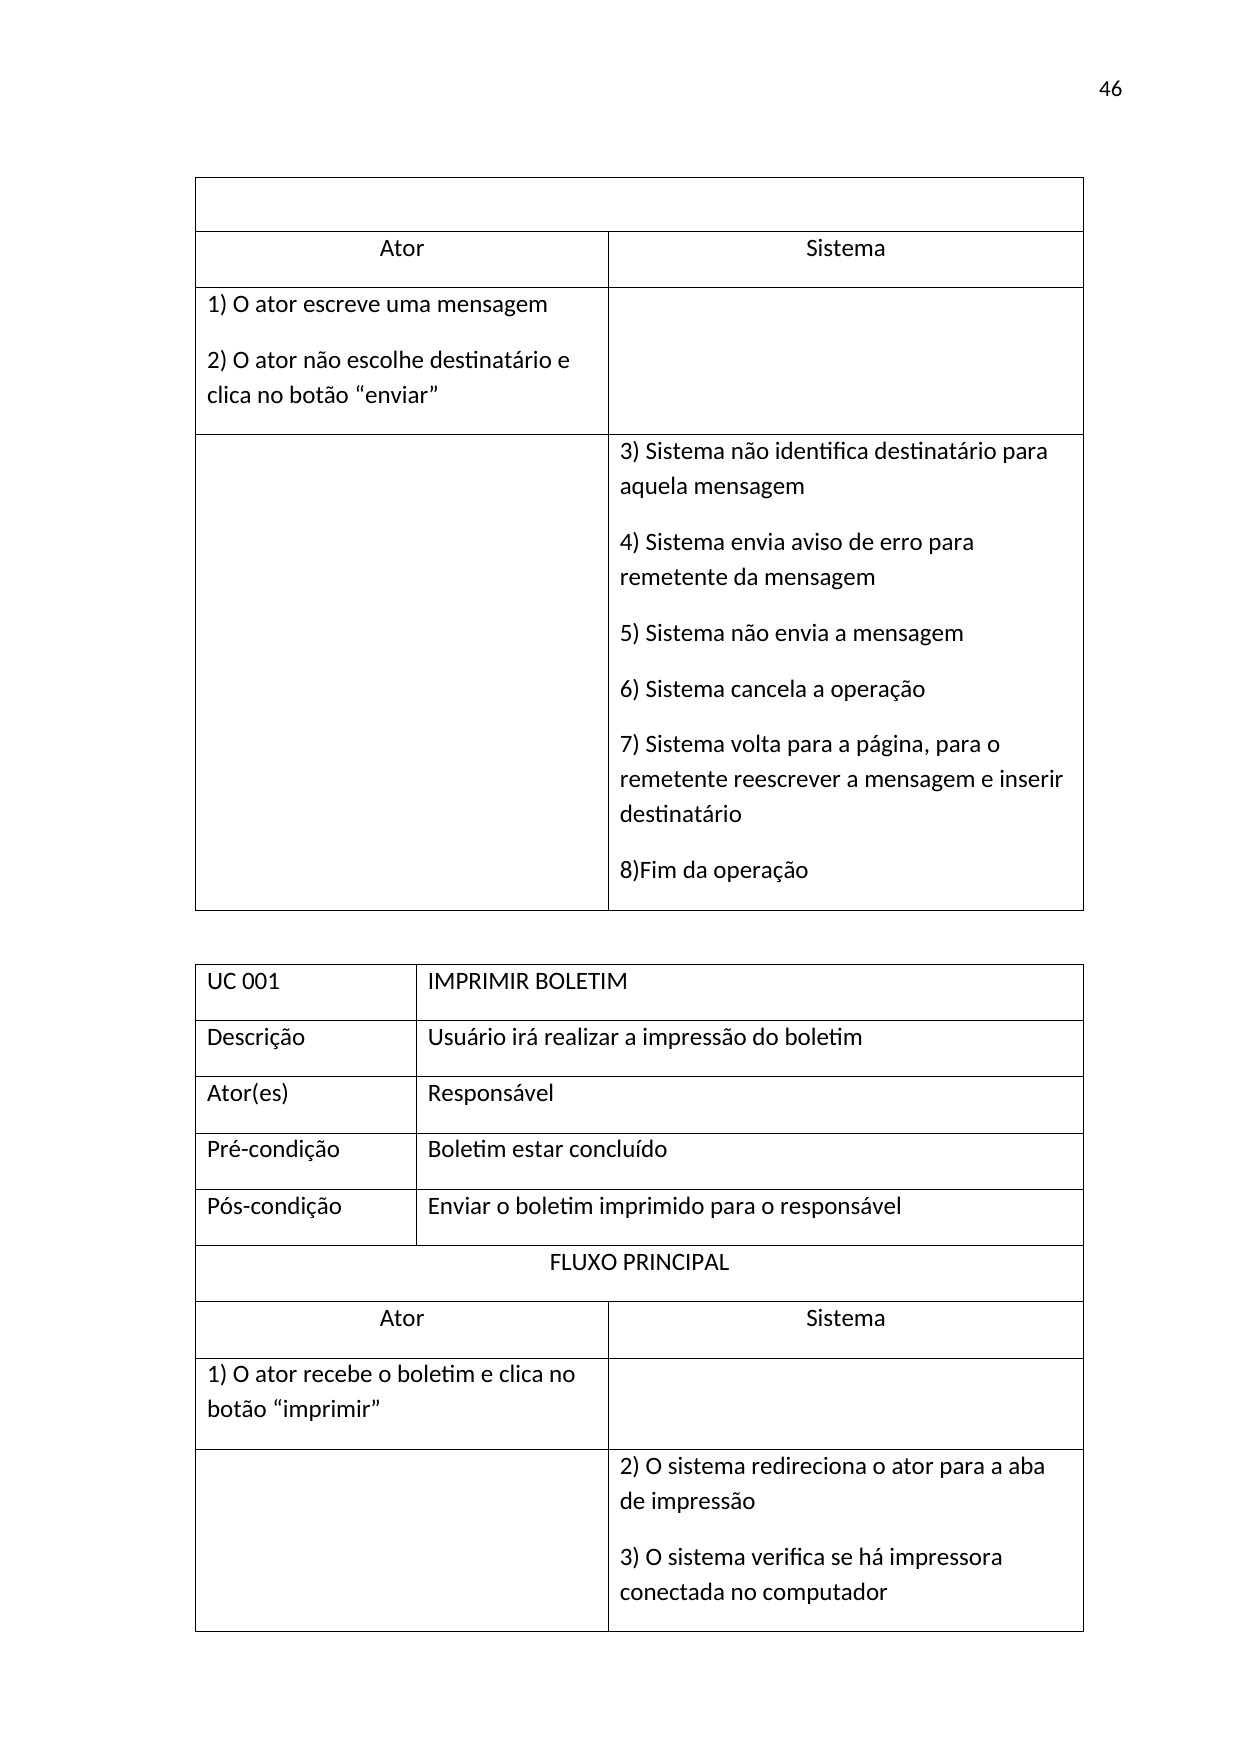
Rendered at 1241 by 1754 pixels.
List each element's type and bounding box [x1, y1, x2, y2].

table_cell [609, 1359, 1083, 1449]
table_cell [609, 435, 1083, 910]
table_cell [196, 1246, 1083, 1301]
table_cell [417, 1021, 1083, 1076]
table_cell [609, 232, 1083, 287]
table_cell [196, 1190, 416, 1245]
table_header [196, 178, 1083, 231]
table_cell [196, 1450, 608, 1631]
table_cell [417, 1134, 1083, 1189]
table_cell [196, 1021, 416, 1076]
table_cell [196, 1134, 416, 1189]
table_header [196, 965, 416, 1020]
table_cell [196, 232, 608, 287]
table_header [417, 965, 1083, 1020]
table_cell [609, 1450, 1083, 1631]
table_cell [196, 288, 608, 434]
table_cell [196, 1359, 608, 1449]
table_cell [196, 1302, 608, 1357]
table_cell [196, 435, 608, 910]
table_cell [196, 1077, 416, 1132]
table_cell [417, 1077, 1083, 1132]
table_cell [609, 288, 1083, 434]
table_cell [609, 1302, 1083, 1357]
table_cell [417, 1190, 1083, 1245]
